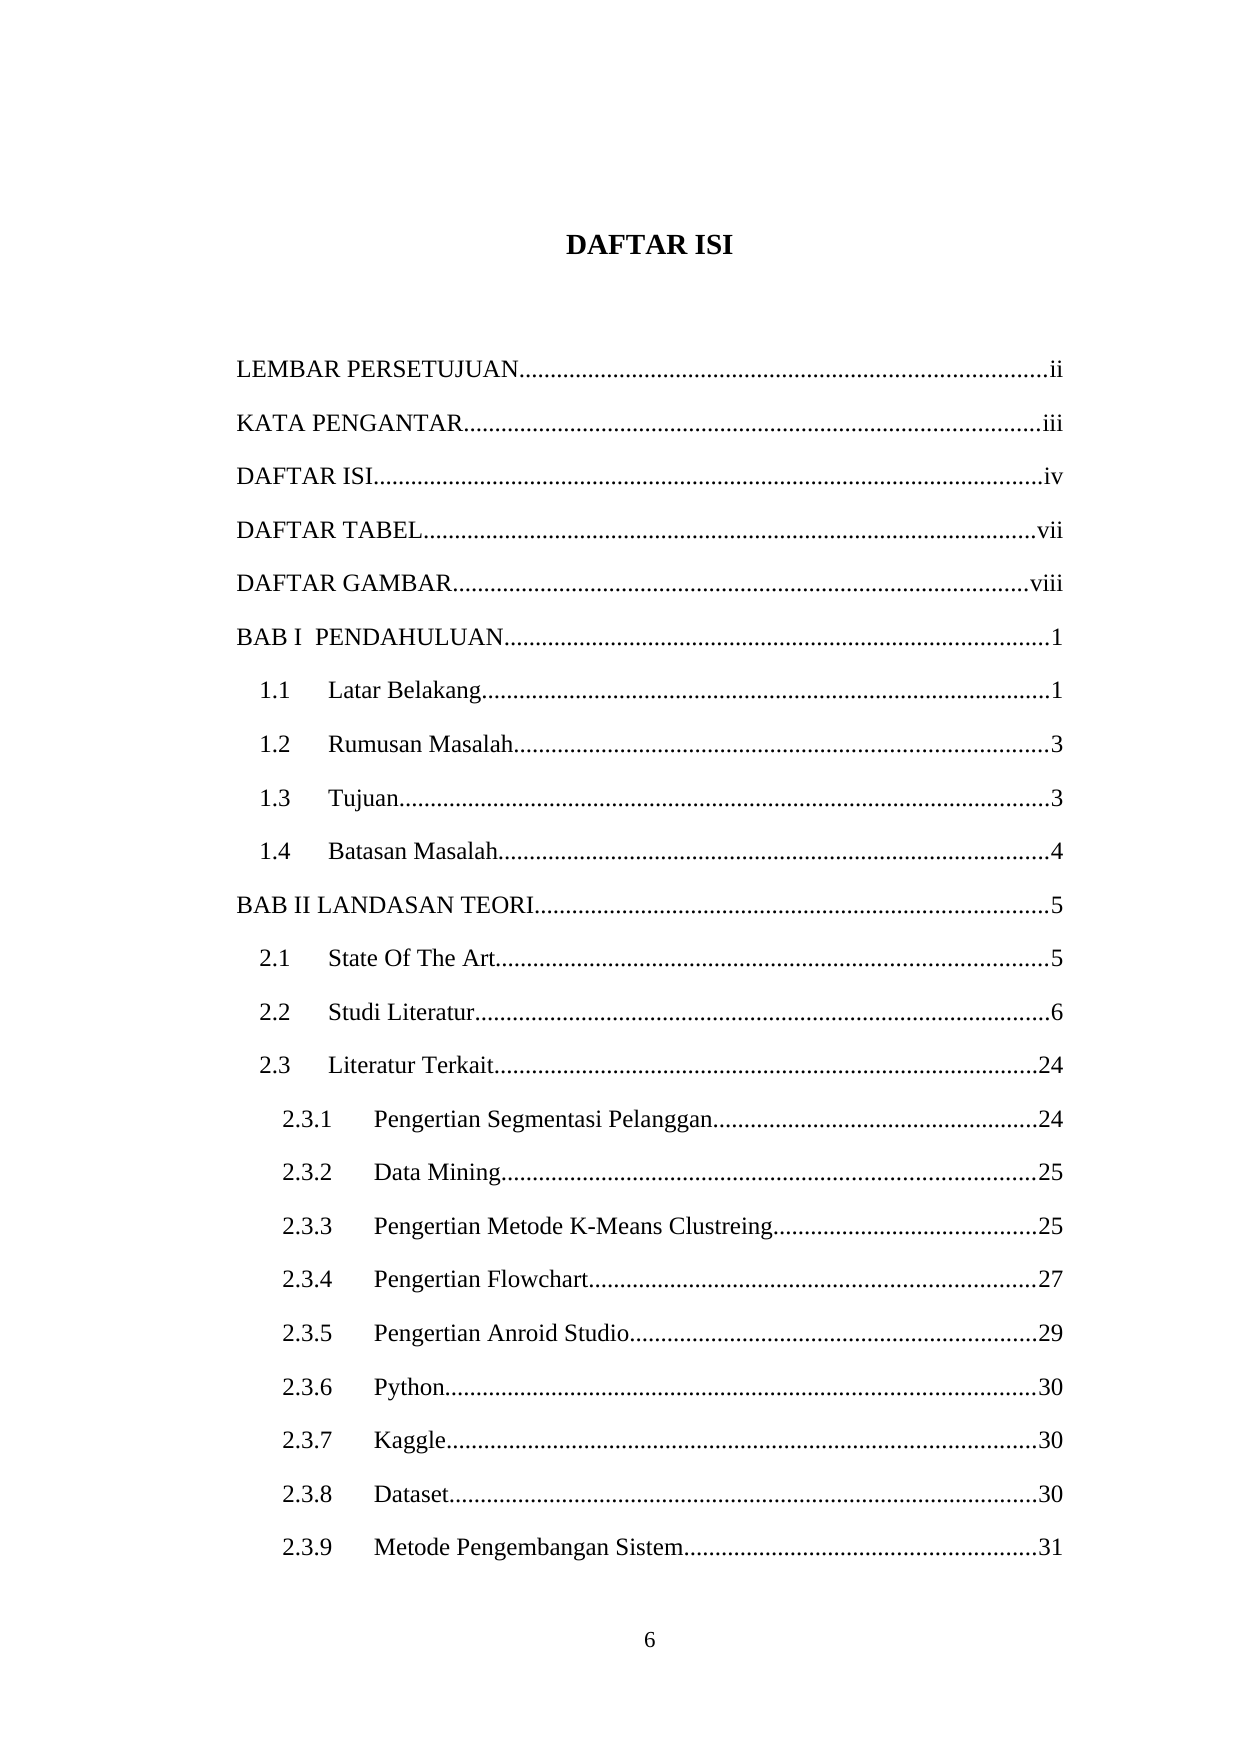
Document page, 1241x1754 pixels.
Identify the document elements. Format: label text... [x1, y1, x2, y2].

subtitle DAFTAR ISI [236, 227, 1063, 261]
